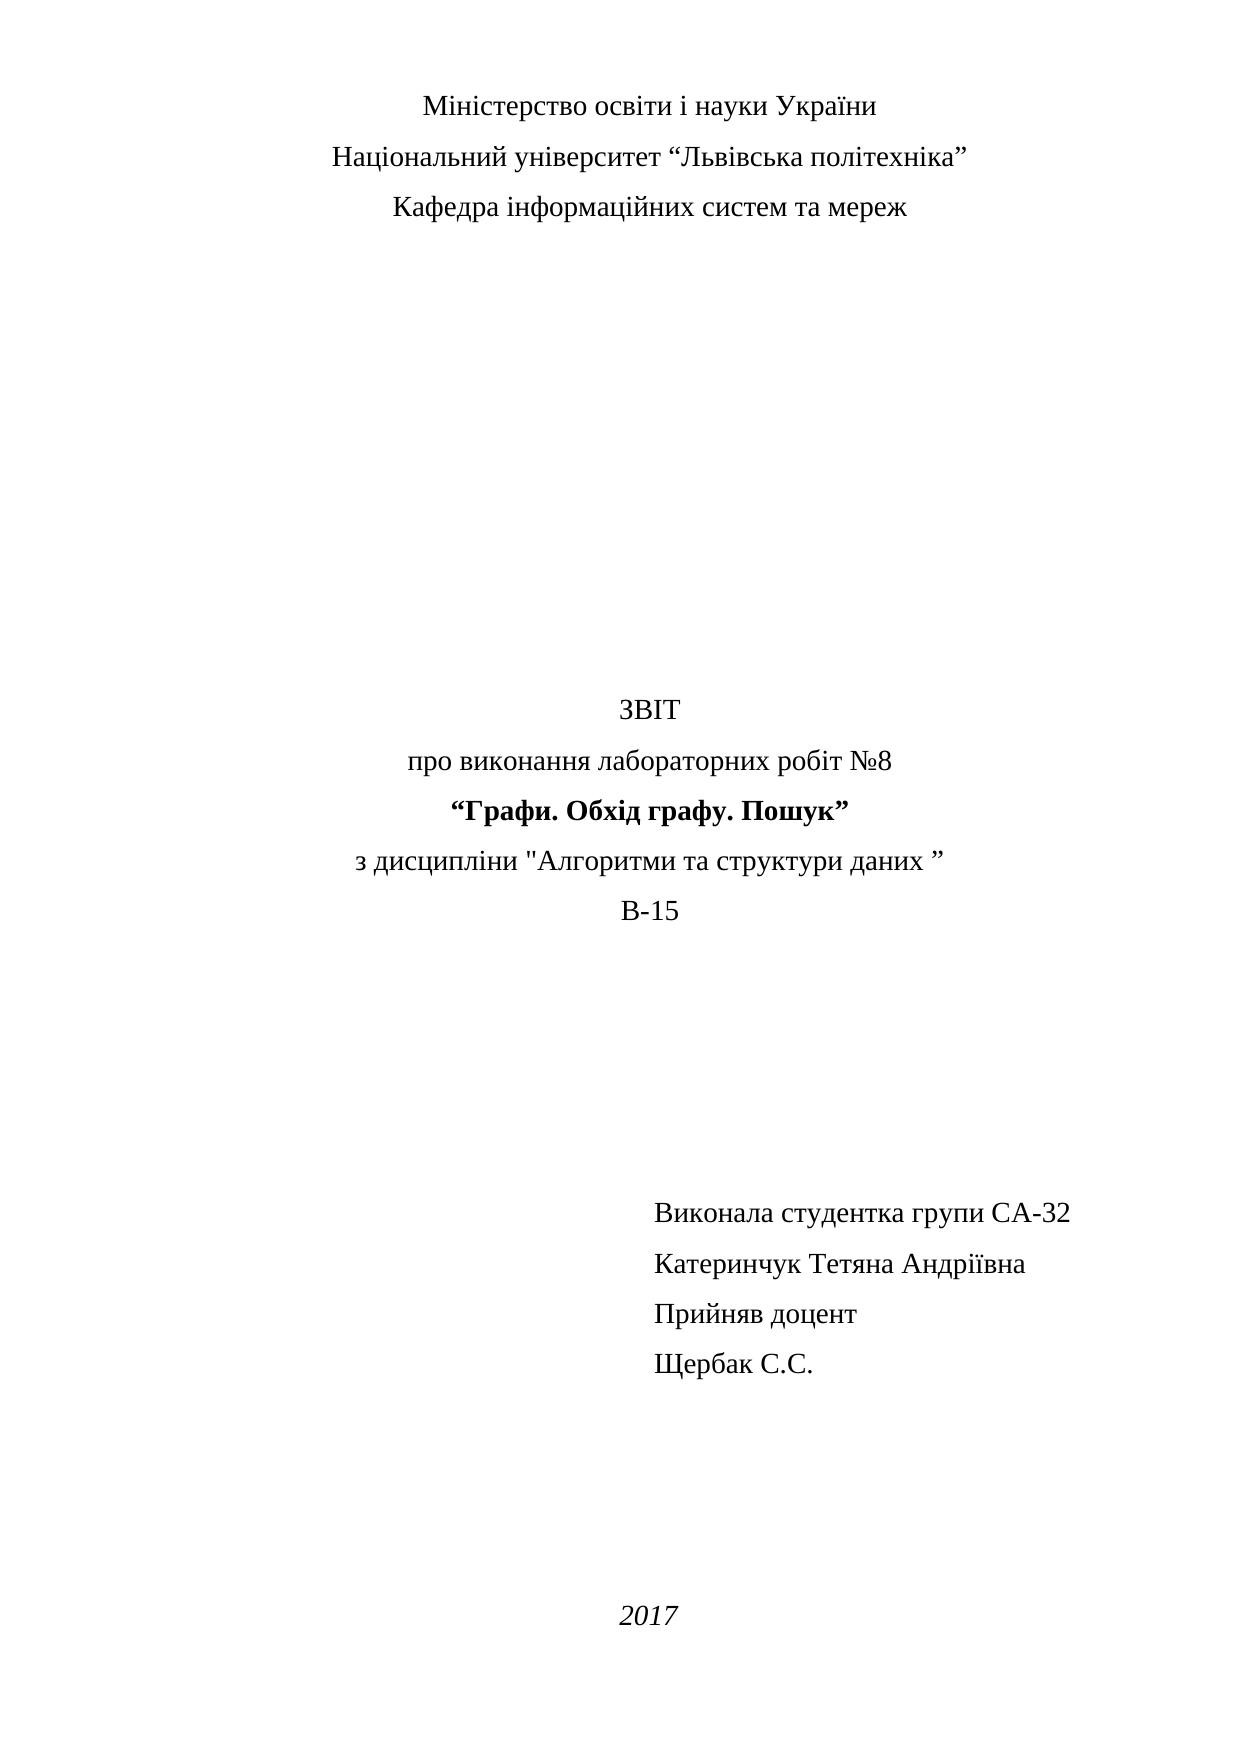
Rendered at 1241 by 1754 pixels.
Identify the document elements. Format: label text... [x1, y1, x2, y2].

text з дисципліни "Алгоритми та структури даних ” [148, 843, 1152, 877]
text Кафедра інформаційних систем та мереж [148, 189, 1152, 223]
text Щербак С.С. [580, 1346, 1152, 1380]
text 2017 [148, 1598, 1152, 1631]
text ЗВІТ [148, 692, 1152, 726]
text Катеринчук Тетяна Андріївна [580, 1246, 1152, 1279]
text Прийняв доцент [580, 1296, 1152, 1329]
text Національний університет “Львівська політехніка” [148, 139, 1152, 172]
text Міністерство освіти і науки України [148, 88, 1152, 122]
text “Графи. Обхід графу. Пошук” [148, 793, 1152, 826]
text В-15 [148, 893, 1152, 927]
text Виконала студентка групи СА-32 [580, 1195, 1152, 1229]
text про виконання лабораторних робіт №8 [148, 743, 1152, 776]
